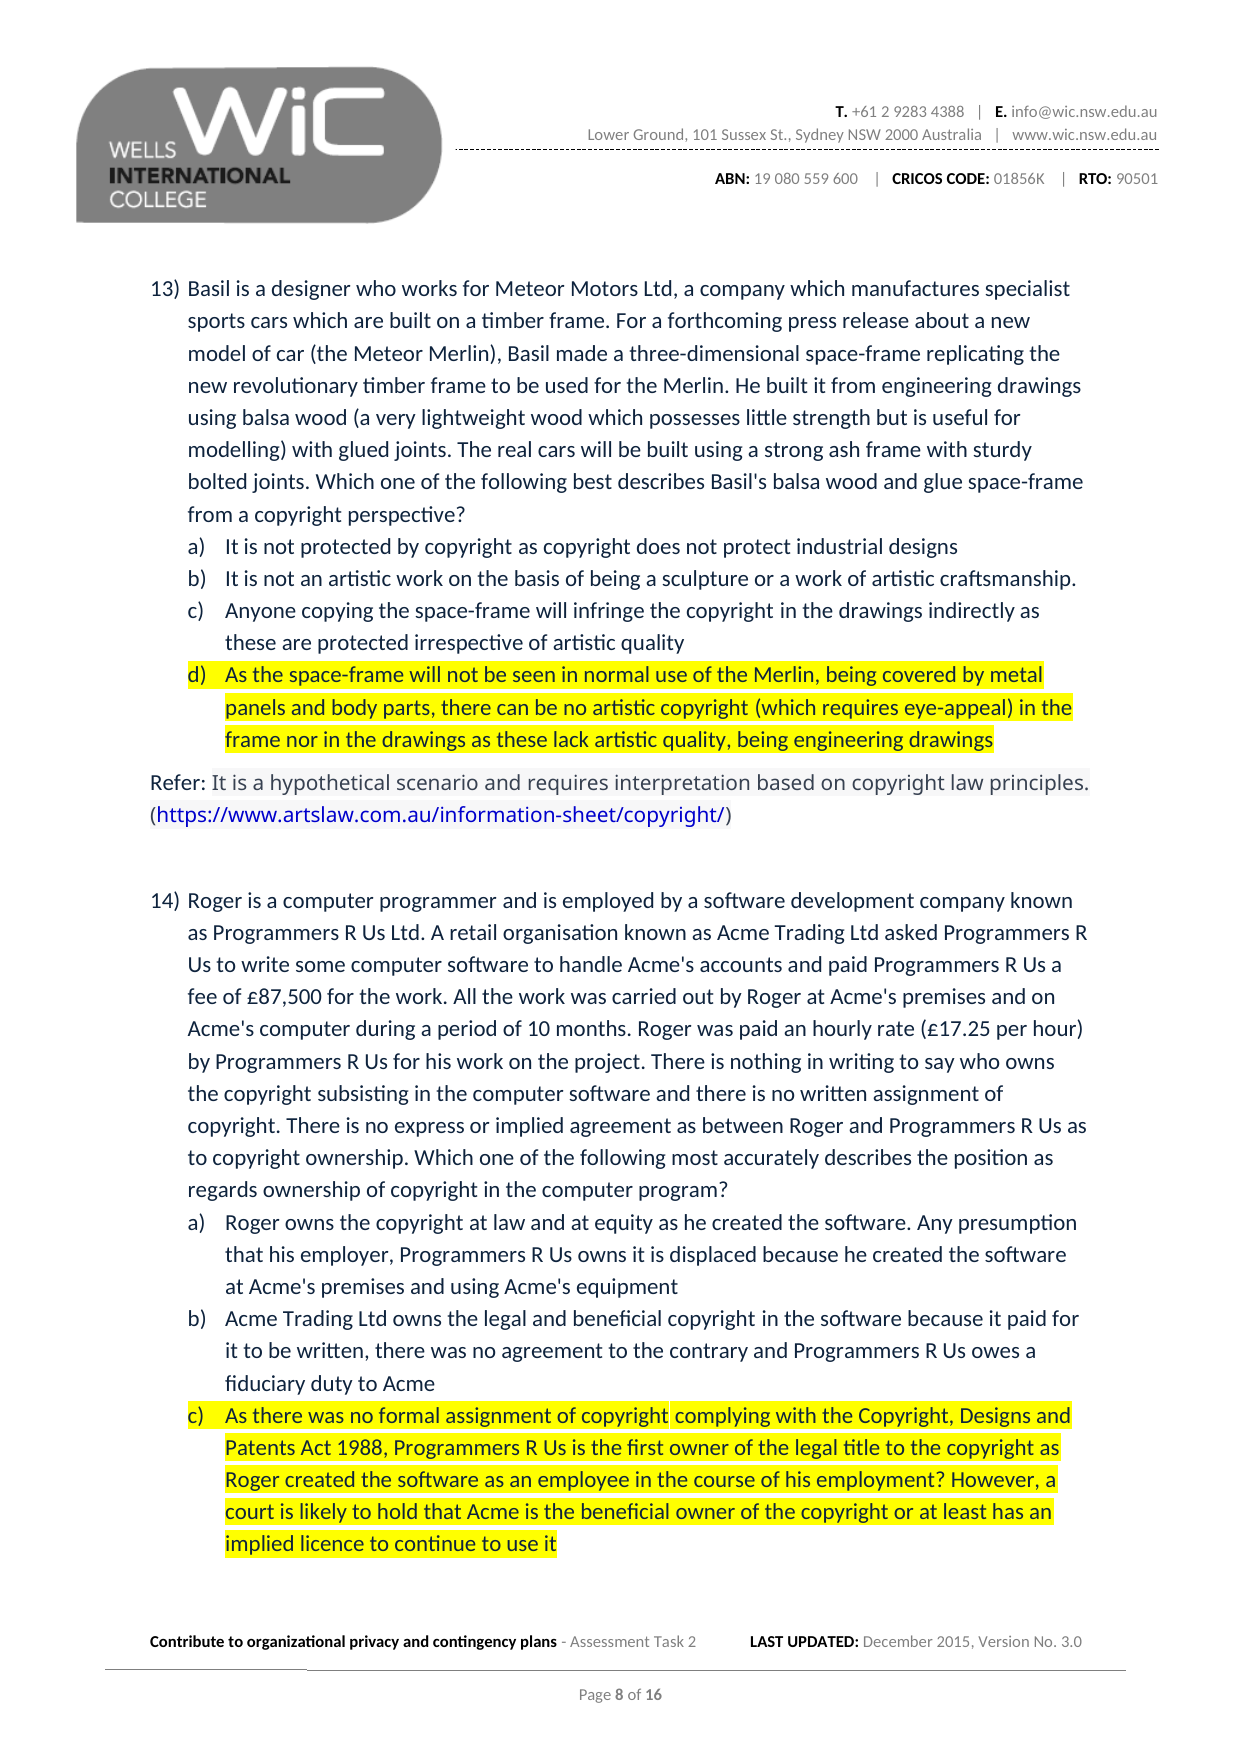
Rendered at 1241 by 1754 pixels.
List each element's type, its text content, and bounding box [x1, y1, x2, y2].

list Basil is a designer who works for Meteor Motors Ltd, a company which manufactures specialist sports cars which are built on a timber frame. For a forthcoming press release about a new model of car (the Meteor Merlin), Basil made a three-dimensional space-frame replicating the new revolutionary timber frame to be used for the Merlin. He built it from engineering drawings using balsa wood (a very lightweight wood which possesses little strength but is useful for modelling) with glued joints. The real cars will be built using a strong ash frame with sturdy bolted joints. Which one of the following best describes Basil's balsa wood and glue space-frame from a copyright perspective? [150, 274, 1090, 528]
list Anyone copying the space-frame will infringe the copyright in the drawings indirectly as these are protected irrespective of artistic quality [187, 596, 1090, 656]
list As there was no formal assignment of copyright complying with the Copyright, Designs and Patents Act 1988, Programmers R Us is the first owner of the legal title to the copyright as Roger created the software as an employee in the course of his employment? However, a court is likely to hold that Acme is the beneficial owner of the copyright or at least has an implied licence to continue to use it [187, 1401, 1090, 1558]
list Acme Trading Ltd owns the legal and beneficial copyright in the software because it paid for it to be written, there was no agreement to the contrary and Programmers R Us owes a fiduciary duty to Acme [187, 1304, 1090, 1397]
list As the space-frame will not be seen in normal use of the Merlin, being covered by metal panels and body parts, there can be no artistic copyright (which requires eye-appeal) in the frame nor in the drawings as these lack artistic quality, being engineering drawings [187, 661, 1090, 753]
list Roger owns the copyright at law and at equity as he created the software. Any presumption that his employer, Programmers R Us owns it is displaced because he created the software at Acme's premises and using Acme's equipment [187, 1208, 1090, 1300]
list It is not an artistic work on the basis of being a sculpture or a work of artistic craftsmanship. [187, 564, 1090, 592]
list It is not protected by copyright as copyright does not protect industrial designs [187, 532, 1090, 560]
list Roger is a computer programmer and is employed by a software development company known as Programmers R Us Ltd. A retail organisation known as Acme Trading Ltd asked Programmers R Us to write some computer software to handle Acme's accounts and paid Programmers R Us a fee of £87,500 for the work. All the work was carried out by Roger at Acme's premises and on Acme's computer during a period of 10 months. Roger was paid an hourly rate (£17.25 per hour) by Programmers R Us for his work on the project. There is nothing in writing to say who owns the copyright subsisting in the computer software and there is no written assignment of copyright. There is no express or implied agreement as between Roger and Programmers R Us as to copyright ownership. Which one of the following most accurately describes the position as regards ownership of copyright in the computer program? [150, 886, 1090, 1203]
text Refer: It is a hypothetical scenario and requires interpretation based on copyright law principles. (https://www.artslaw.com.au/information-sheet/copyright/) [150, 768, 1090, 829]
